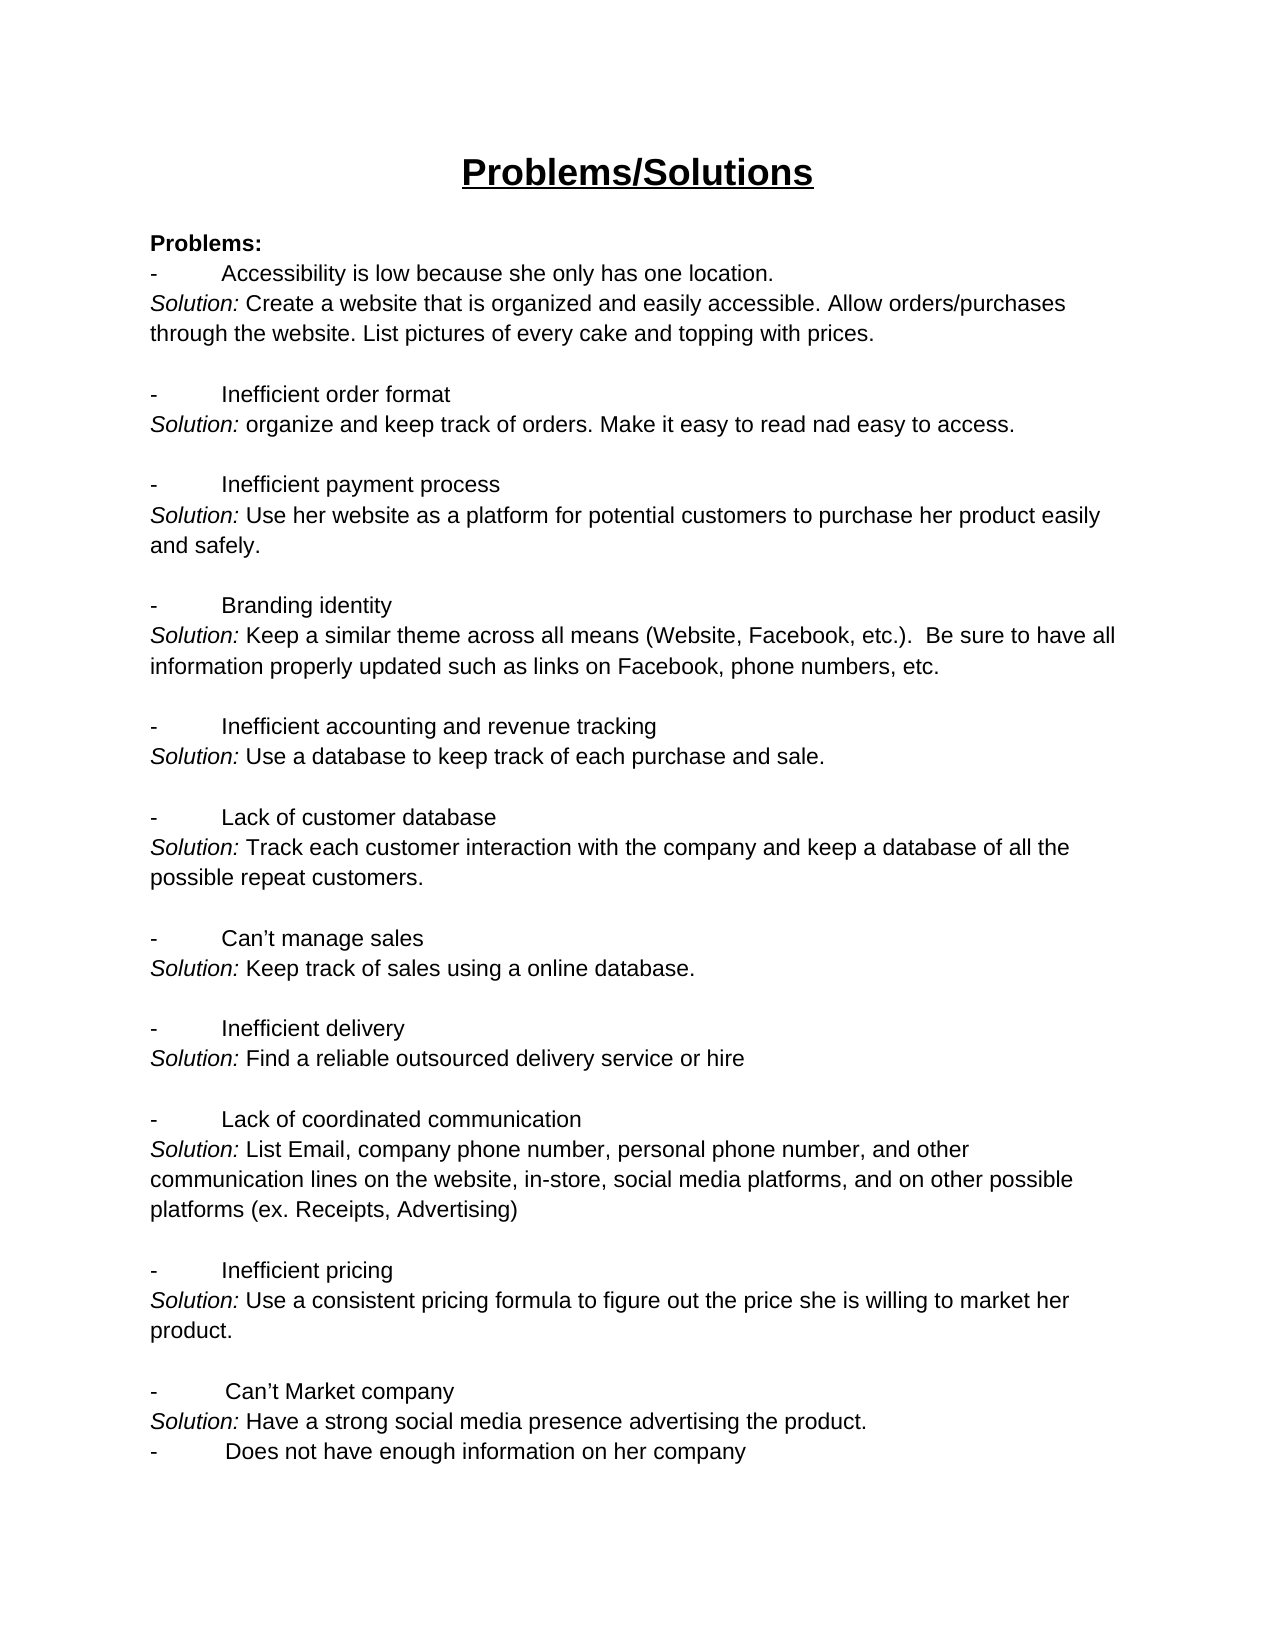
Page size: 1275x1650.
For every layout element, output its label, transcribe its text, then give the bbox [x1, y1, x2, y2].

text - Inefficient pricing [150, 1257, 1125, 1283]
text Solution: Use a database to keep track of each purchase and sale. [150, 743, 1125, 770]
text Problems: [150, 230, 1125, 256]
text Solution: Have a strong social media presence advertising the product. [150, 1408, 1125, 1434]
text - Lack of customer database [150, 804, 1125, 830]
text - Does not have enough information on her company [150, 1438, 1125, 1464]
text - Can’t manage sales [150, 924, 1125, 951]
text Solution: List Email, company phone number, personal phone number, and other communication lines on the website, in-store, social media platforms, and on other possible platforms (ex. Receipts, Advertising) [150, 1136, 1125, 1223]
text - Branding identity [150, 592, 1125, 619]
text Solution: Keep a similar theme across all means (Website, Facebook, etc.). Be sure to have all information properly updated such as links on Facebook, phone numbers, etc. [150, 622, 1125, 679]
text Solution: Find a reliable outsourced delivery service or hire [150, 1045, 1125, 1072]
text Solution: Track each customer interaction with the company and keep a database of all the possible repeat customers. [150, 834, 1125, 891]
text Solution: Keep track of sales using a online database. [150, 955, 1125, 981]
text - Lack of coordinated communication [150, 1106, 1125, 1132]
text - Inefficient order format [150, 381, 1125, 407]
text Solution: Use her website as a platform for potential customers to purchase her product easily and safely. [150, 502, 1125, 558]
text - Accessibility is low because she only has one location. [150, 260, 1125, 286]
text Solution: organize and keep track of orders. Make it easy to read nad easy to access. [150, 411, 1125, 437]
text Problems/Solutions [150, 150, 1125, 193]
text Solution: Create a website that is organized and easily accessible. Allow orders/purchases through the website. List pictures of every cake and topping with prices. [150, 290, 1125, 347]
text - Can’t Market company [150, 1378, 1125, 1404]
text - Inefficient accounting and revenue tracking [150, 713, 1125, 739]
text Solution: Use a consistent pricing formula to figure out the price she is willing to market her product. [150, 1287, 1125, 1344]
text - Inefficient payment process [150, 471, 1125, 498]
text - Inefficient delivery [150, 1015, 1125, 1042]
